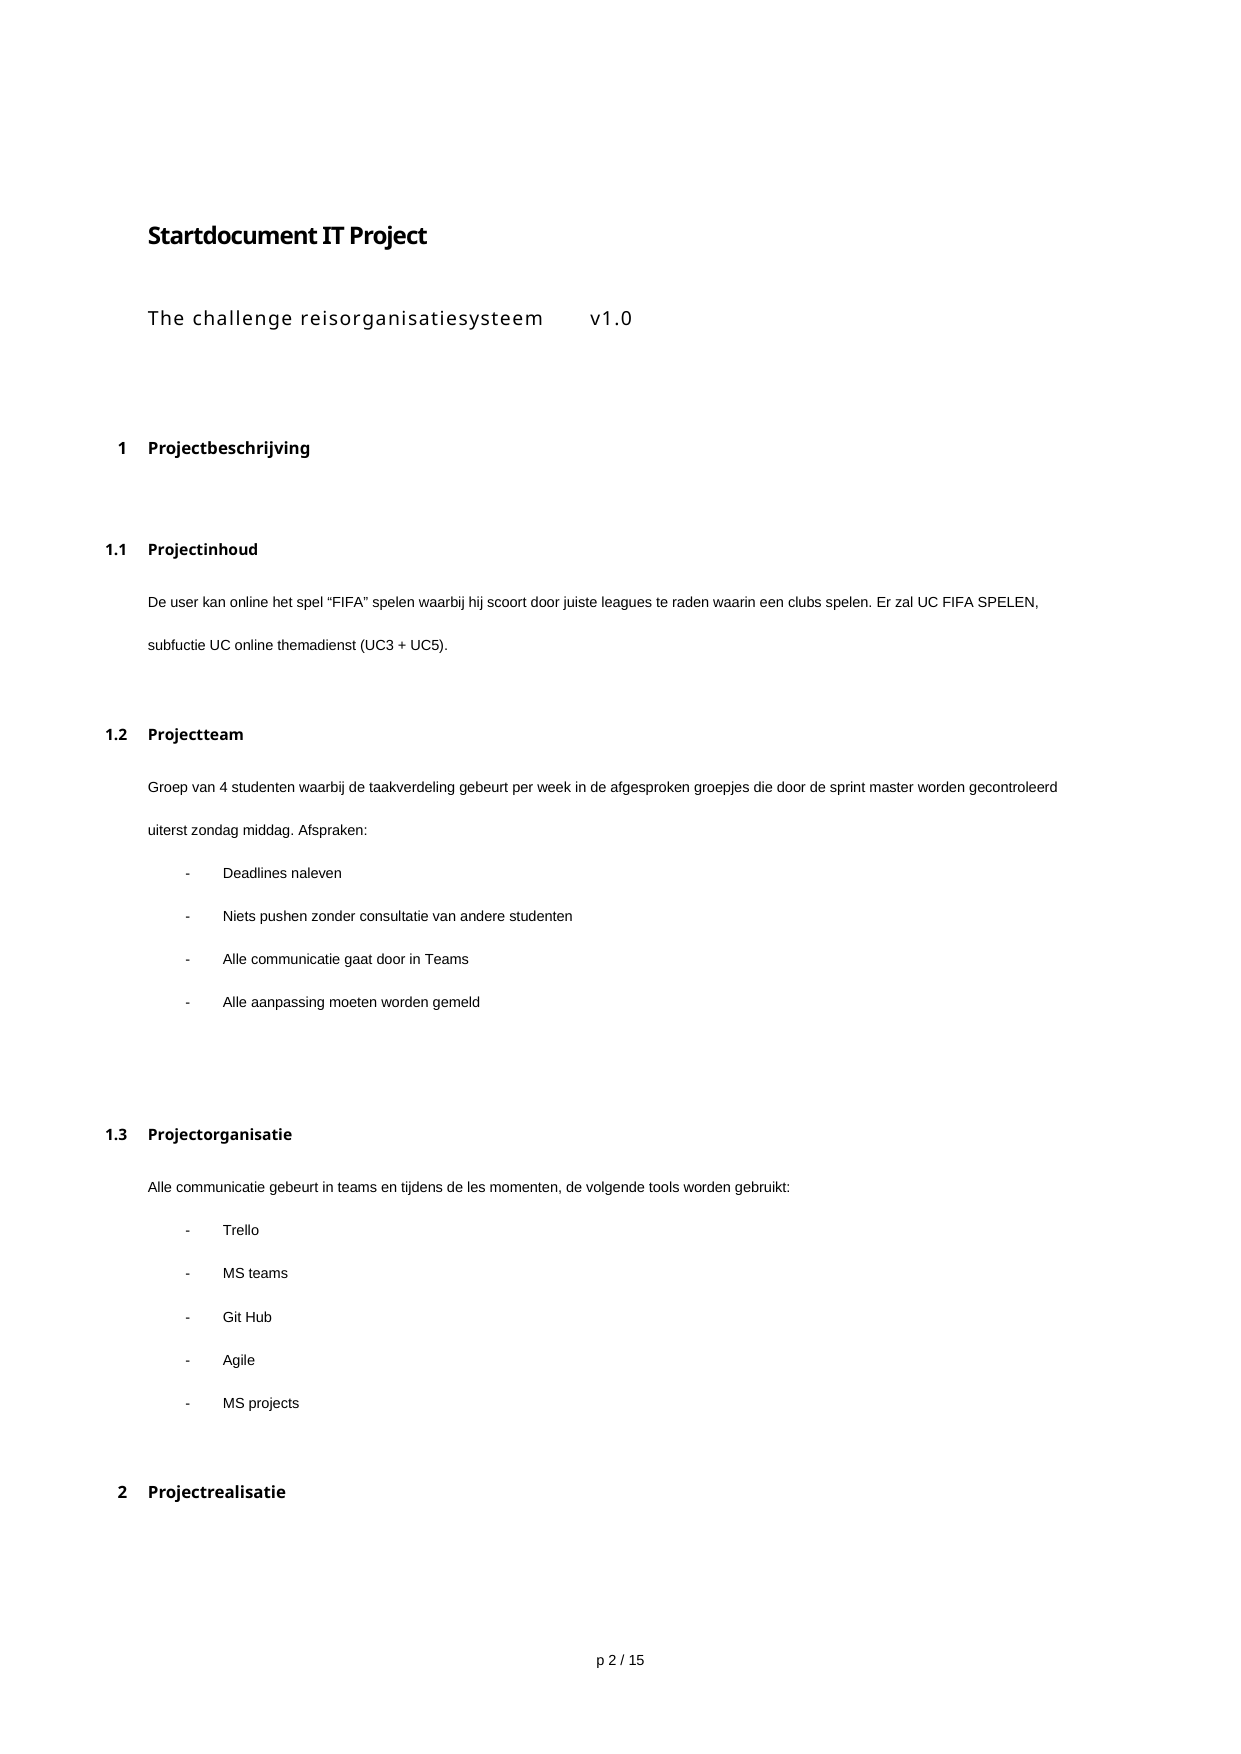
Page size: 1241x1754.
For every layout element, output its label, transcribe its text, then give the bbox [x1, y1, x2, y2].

subtitle The challenge reisorganisatiesysteem v1.0 [148, 304, 1092, 350]
list Niets pushen zonder consultatie van andere studenten [185, 908, 1092, 937]
list Alle communicatie gaat door in Teams [185, 951, 1092, 980]
subtitle Projectrealisatie [127, 1481, 1092, 1521]
subtitle Projectinhoud [127, 539, 1092, 576]
subtitle Projectorganisatie [127, 1124, 1092, 1161]
text Groep van 4 studenten waarbij de taakverdeling gebeurt per week in de afgesproken groepjes die door de sprint master worden gecontroleerd uiterst zondag middag. Afspraken: [148, 779, 1092, 851]
list MS projects [185, 1395, 1092, 1423]
text De user kan online het spel “FIFA” spelen waarbij hij scoort door juiste leagues te raden waarin een clubs spelen. Er zal UC FIFA SPELEN, subfuctie UC online themadienst (UC3 + UC5). [148, 594, 1092, 666]
subtitle Projectteam [127, 723, 1092, 760]
list Alle aanpassing moeten worden gemeld [185, 994, 1092, 1023]
list Trello [185, 1222, 1092, 1251]
list Git Hub [185, 1308, 1092, 1337]
list Agile [185, 1352, 1092, 1380]
list MS teams [185, 1265, 1092, 1294]
text Alle communicatie gebeurt in teams en tijdens de les momenten, de volgende tools worden gebruikt: [148, 1179, 1092, 1208]
list Deadlines naleven [185, 865, 1092, 894]
subtitle Projectbeschrijving [127, 436, 1092, 476]
title Startdocument IT Project [148, 218, 1092, 275]
